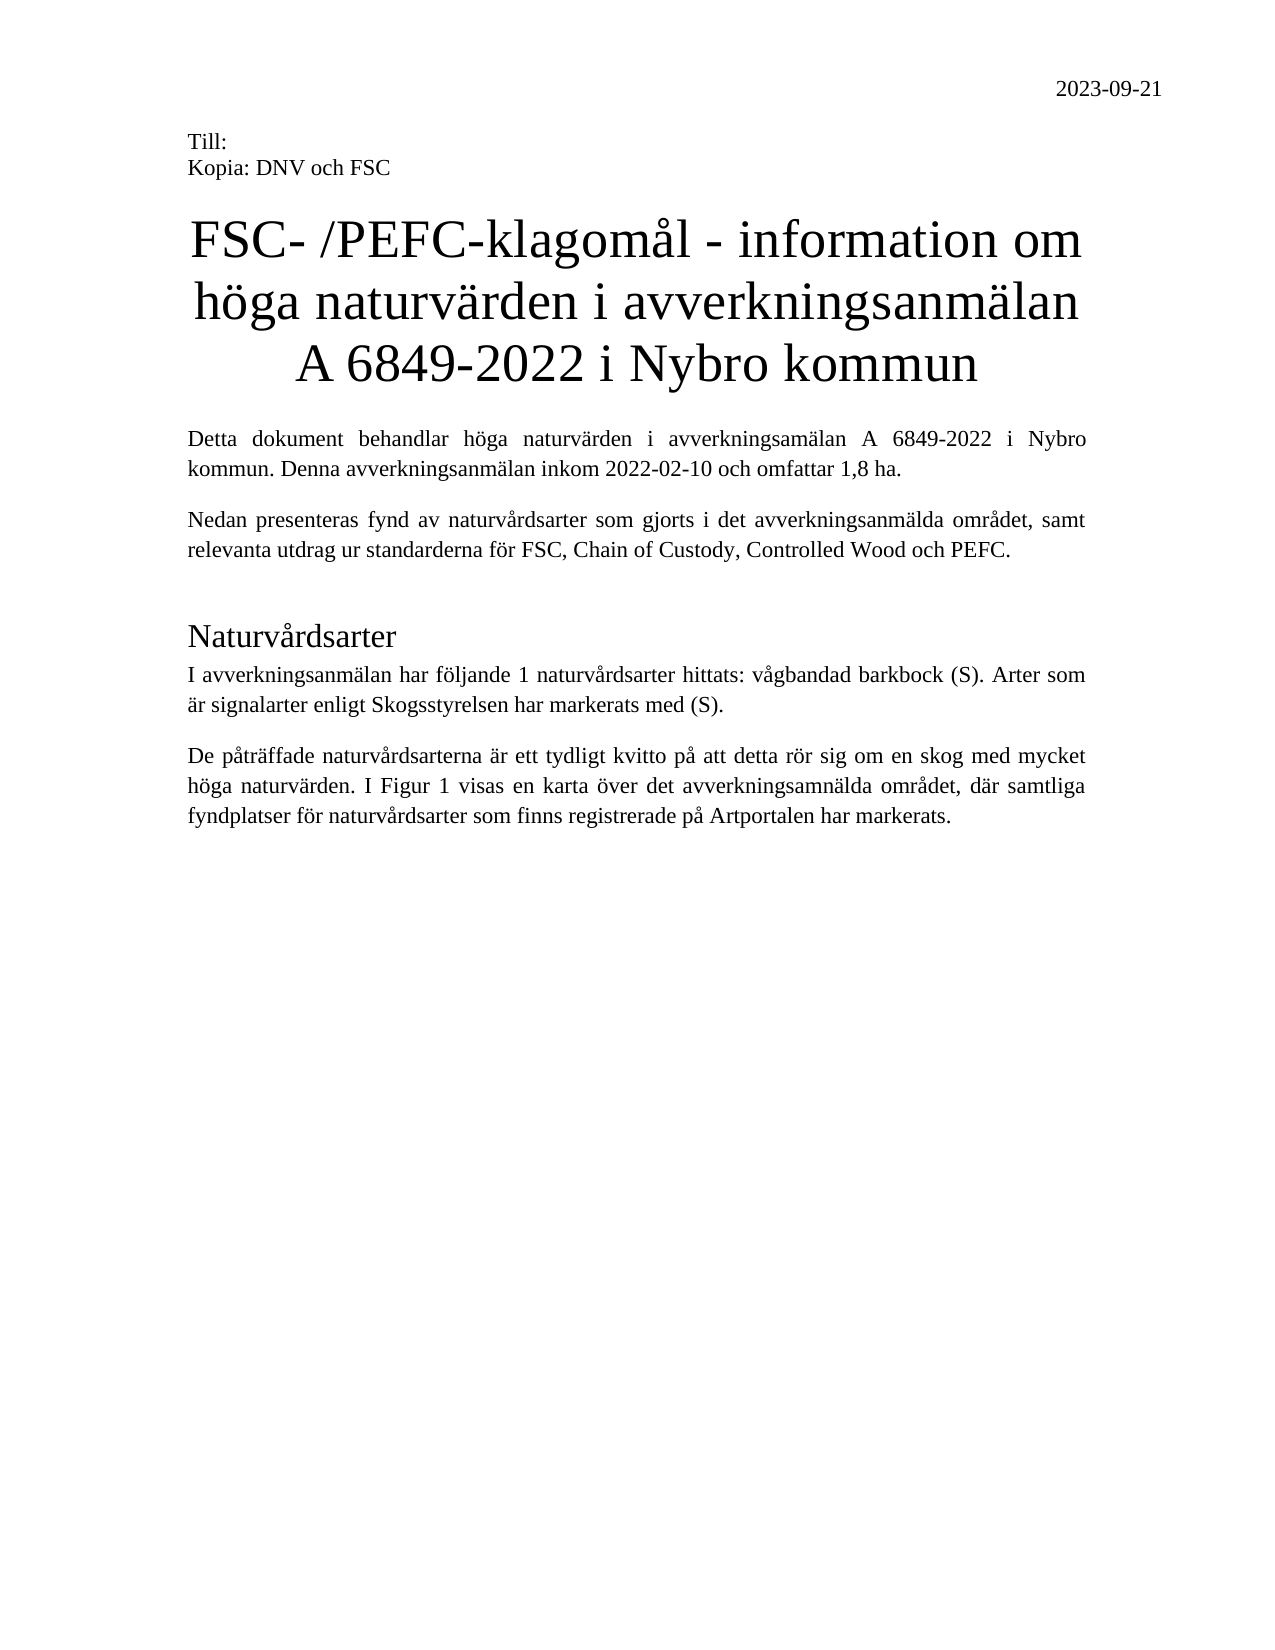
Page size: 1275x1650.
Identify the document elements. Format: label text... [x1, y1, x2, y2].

text Nedan presenteras fynd av naturvårdsarter som gjorts i det avverkningsanmälda området, samt relevanta utdrag ur standarderna för FSC, Chain of Custody, Controlled Wood och PEFC. [187, 506, 1087, 563]
text I avverkningsanmälan har följande 1 naturvårdsarter hittats: vågbandad barkbock (S). Arter som är signalarter enligt Skogsstyrelsen har markerats med (S). [187, 661, 1087, 717]
title FSC- /PEFC-klagomål - information om höga naturvärden i avverkningsanmälan A 6849-2022 i Nybro kommun [187, 207, 1087, 394]
subtitle Naturvårdsarter [187, 617, 1087, 655]
text De påträffade naturvårdsarterna är ett tydligt kvitto på att detta rör sig om en skog med mycket höga naturvärden. I Figur 1 visas en karta över det avverkningsamnälda området, där samtliga fyndplatser för naturvårdsarter som finns registrerade på Artportalen har markerats. [187, 742, 1087, 829]
text Detta dokument behandlar höga naturvärden i avverkningsamälan A 6849-2022 i Nybro kommun. Denna avverkningsanmälan inkom 2022-02-10 och omfattar 1,8 ha. [187, 425, 1087, 481]
